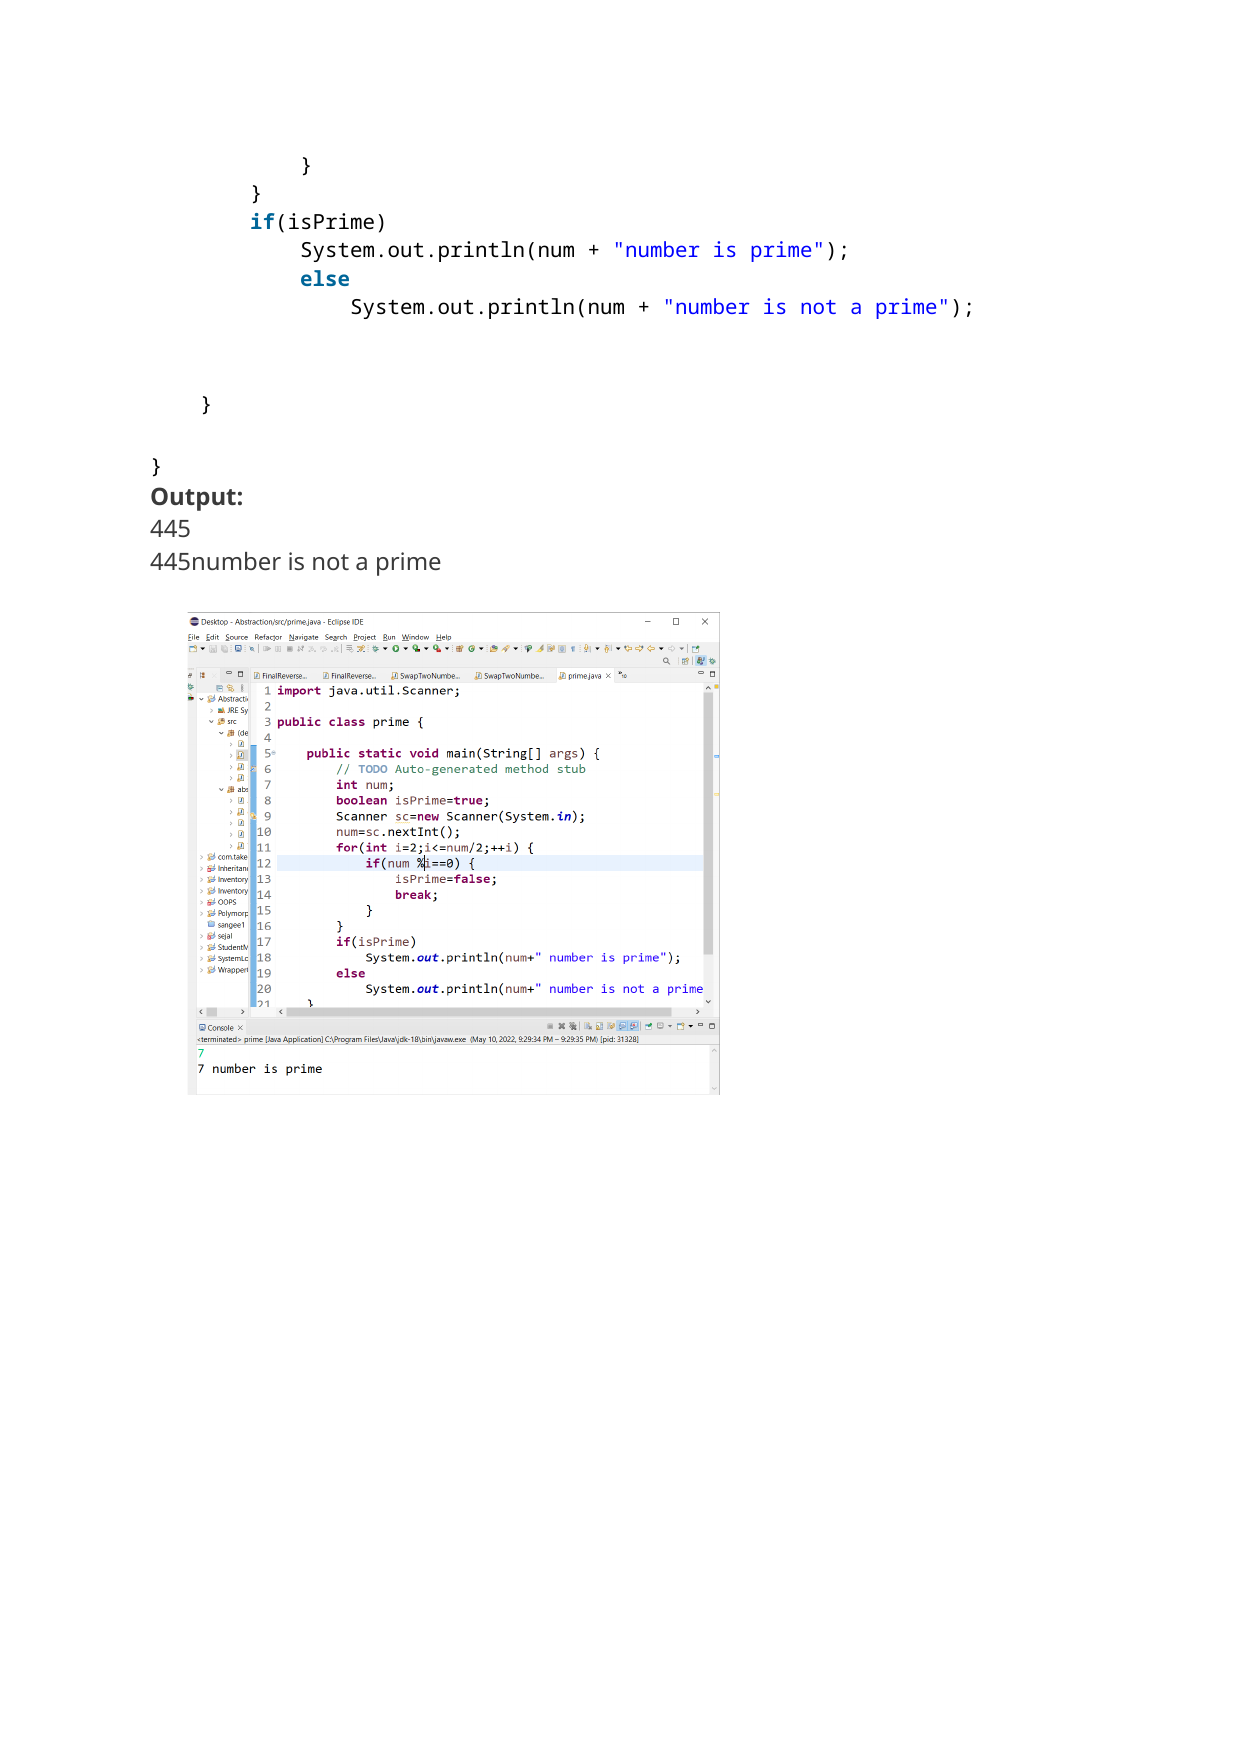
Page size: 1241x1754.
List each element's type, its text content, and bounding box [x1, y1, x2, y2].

picture [187, 612, 720, 1095]
text 445 445number is not a prime [150, 512, 1090, 577]
text Output: [150, 480, 1090, 512]
